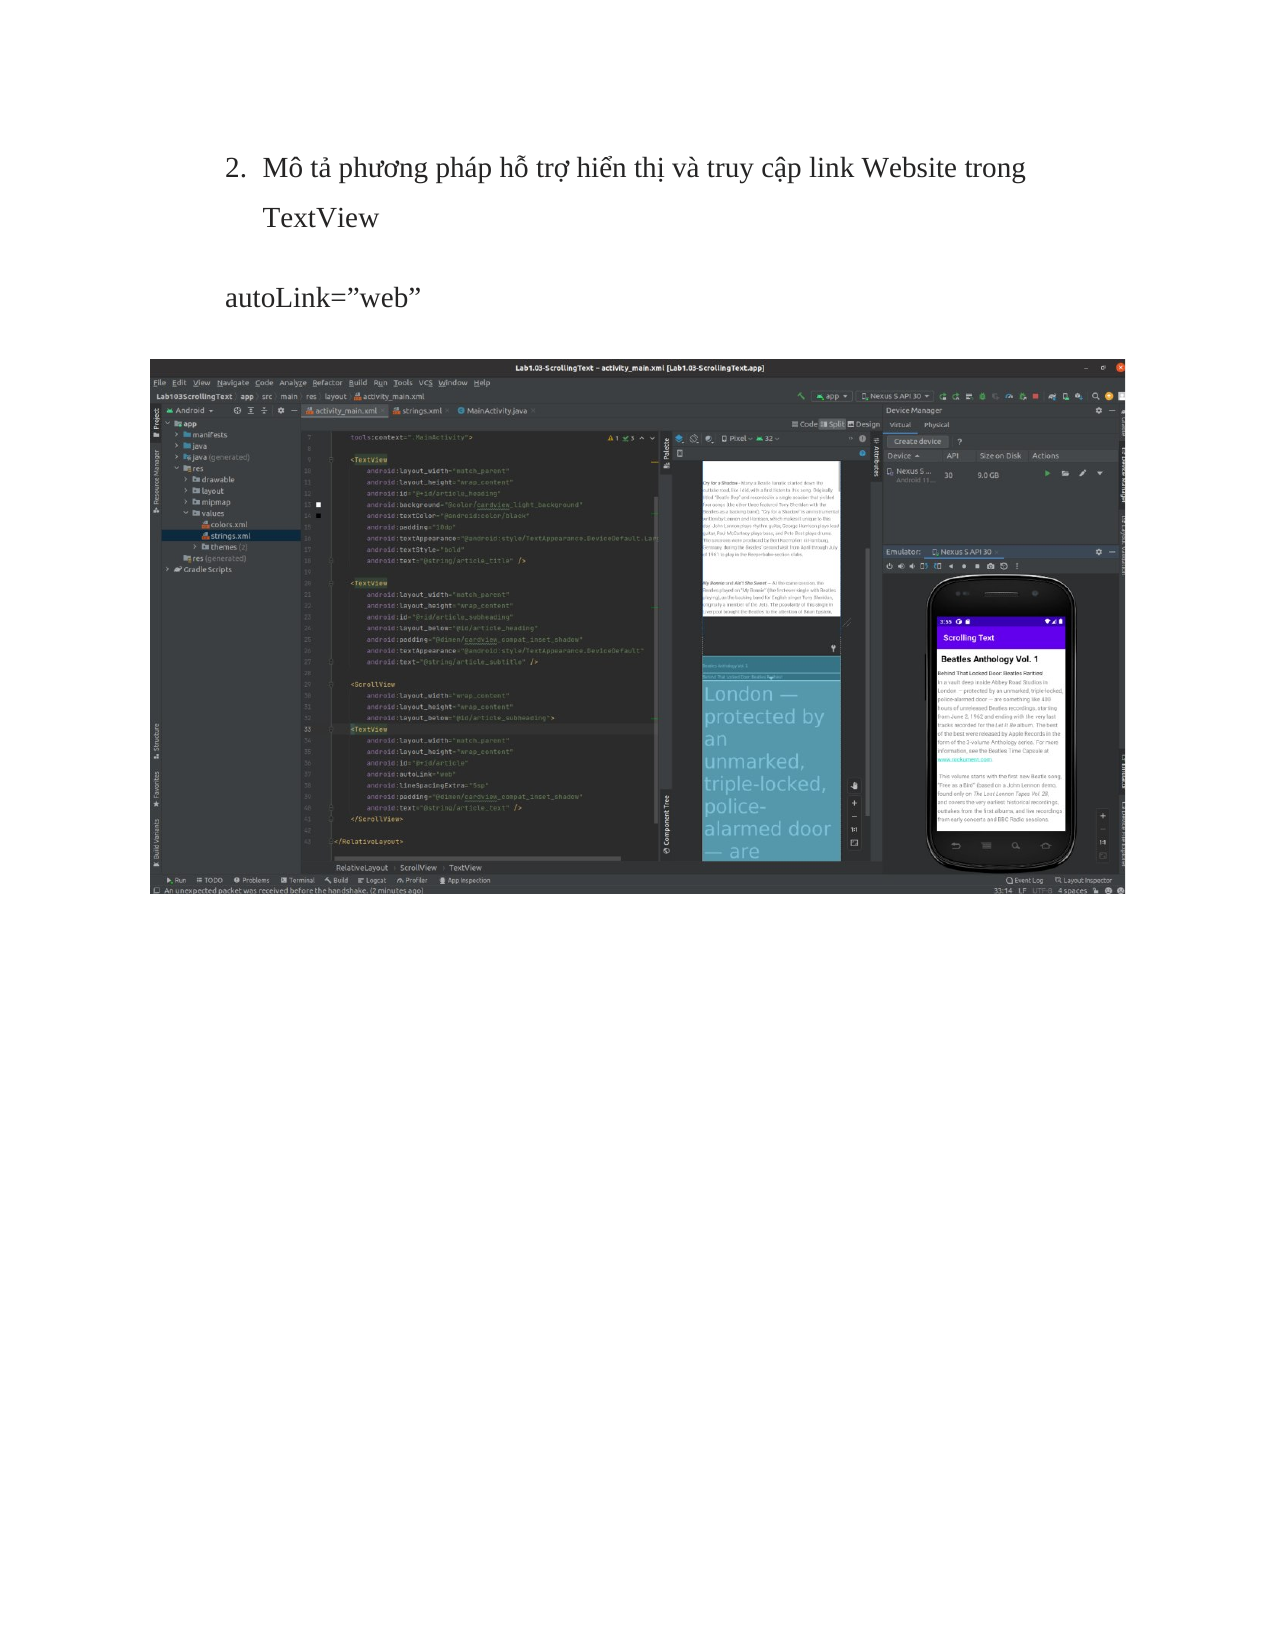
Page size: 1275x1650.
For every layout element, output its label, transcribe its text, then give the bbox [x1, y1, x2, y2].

list Mô tả phương pháp hỗ trợ hiển thị và truy cập link Website trong TextView [225, 150, 1125, 234]
text autoLink=”web” [225, 280, 1125, 313]
picture [150, 359, 1125, 894]
